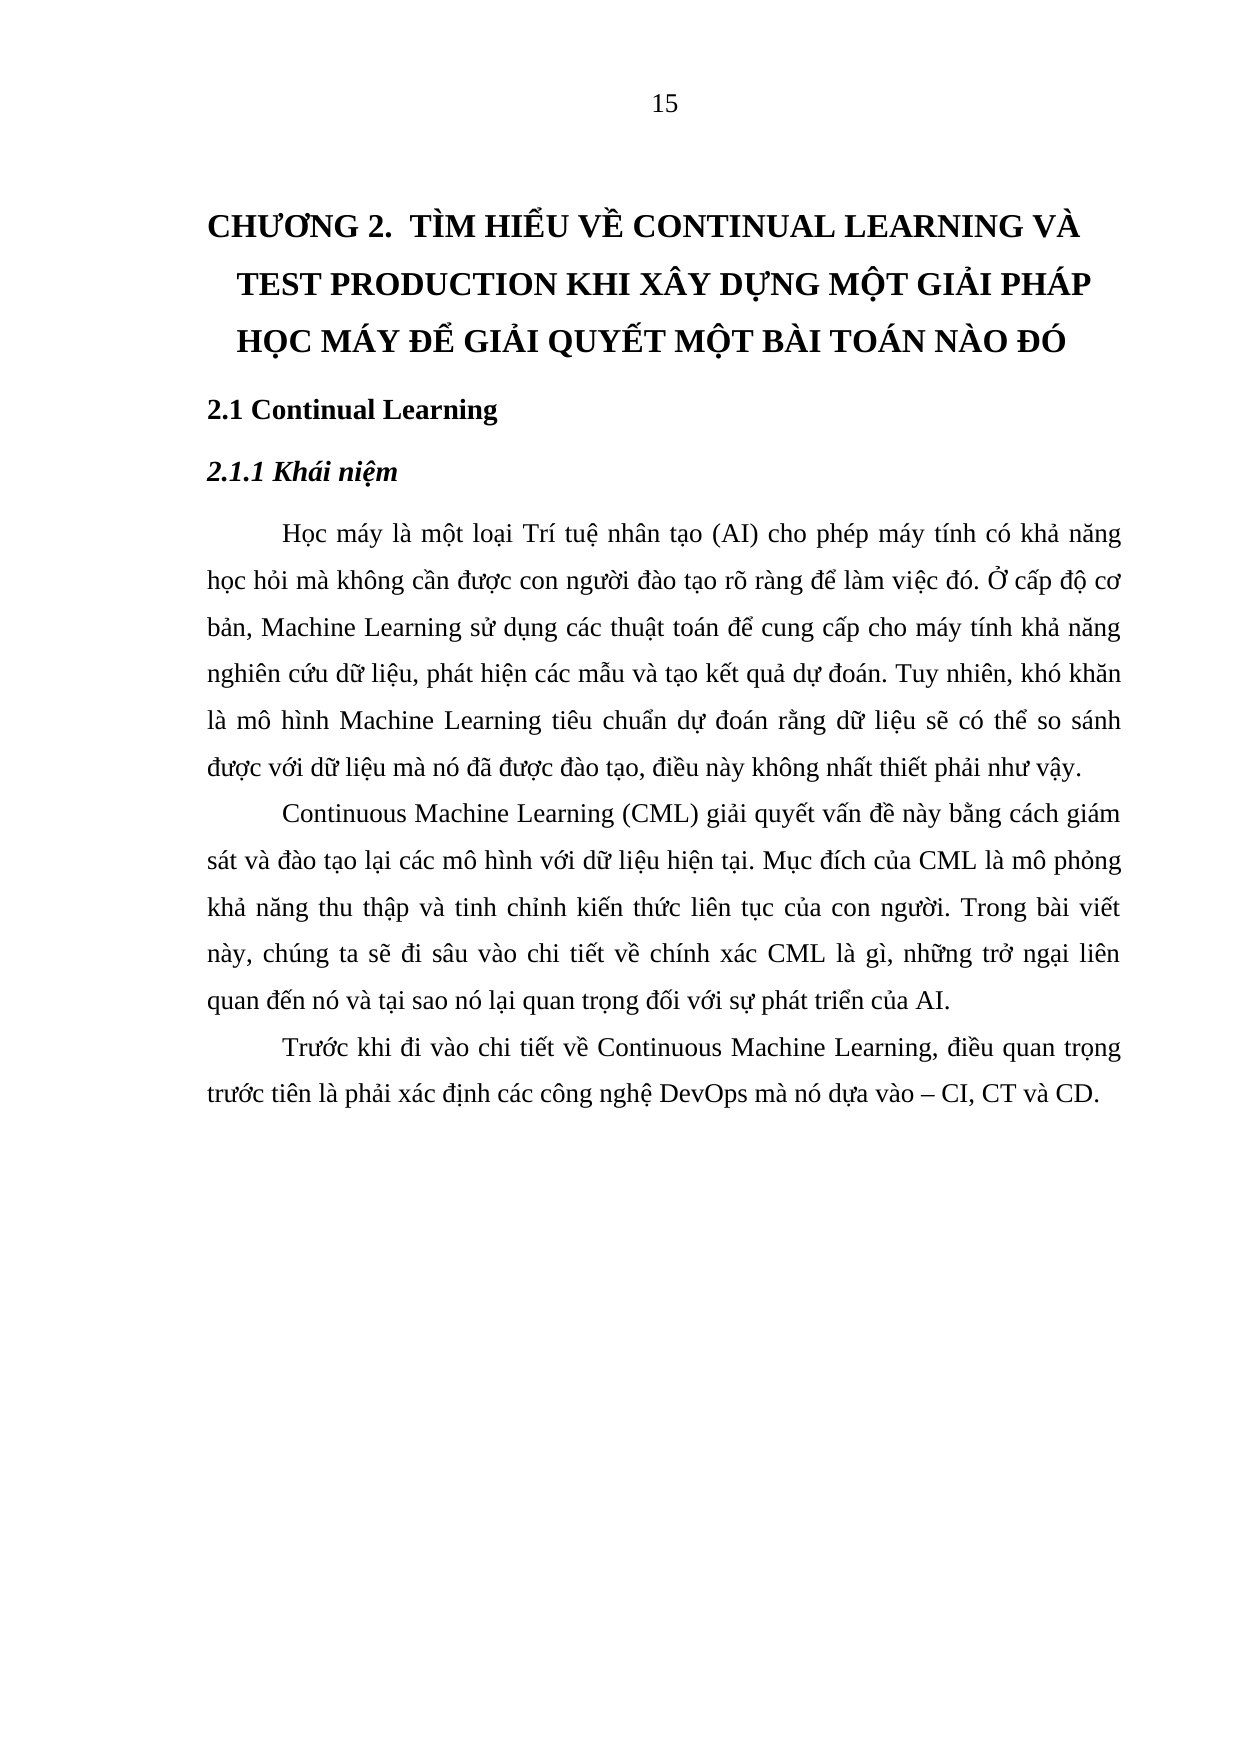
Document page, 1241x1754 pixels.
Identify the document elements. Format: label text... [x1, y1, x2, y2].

text Trước khi đi vào chi tiết về Continuous Machine Learning, điều quan trọng trước tiên là phải xác định các công nghệ DevOps mà nó dựa vào – CI, CT và CD. [207, 1031, 1122, 1108]
subtitle Continual Learning [207, 392, 1122, 425]
text Học máy là một loại Trí tuệ nhân tạo (AI) cho phép máy tính có khả năng học hỏi mà không cần được con người đào tạo rõ ràng để làm việc đó. Ở cấp độ cơ bản, Machine Learning sử dụng các thuật toán để cung cấp cho máy tính khả năng nghiên cứu dữ liệu, phát hiện các mẫu và tạo kết quả dự đoán. Tuy nhiên, khó khăn là mô hình Machine Learning tiêu chuẩn dự đoán rằng dữ liệu sẽ có thể so sánh được với dữ liệu mà nó đã được đào tạo, điều này không nhất thiết phải như vậy. [207, 517, 1122, 782]
subtitle Khái niệm [207, 454, 1122, 488]
text Continuous Machine Learning (CML) giải quyết vấn đề này bằng cách giám sát và đào tạo lại các mô hình với dữ liệu hiện tại. Mục đích của CML là mô phỏng khả năng thu thập và tinh chỉnh kiến thức liên tục của con người. Trong bài viết này, chúng ta sẽ đi sâu vào chi tiết về chính xác CML là gì, những trở ngại liên quan đến nó và tại sao nó lại quan trọng đối với sự phát triển của AI. [207, 797, 1122, 1015]
subtitle TÌM HIỂU VỀ CONTINUAL LEARNING VÀ TEST PRODUCTION KHI XÂY DỰNG MỘT GIẢI PHÁP HỌC MÁY ĐỂ GIẢI QUYẾT MỘT BÀI TOÁN NÀO ĐÓ [207, 207, 1122, 360]
